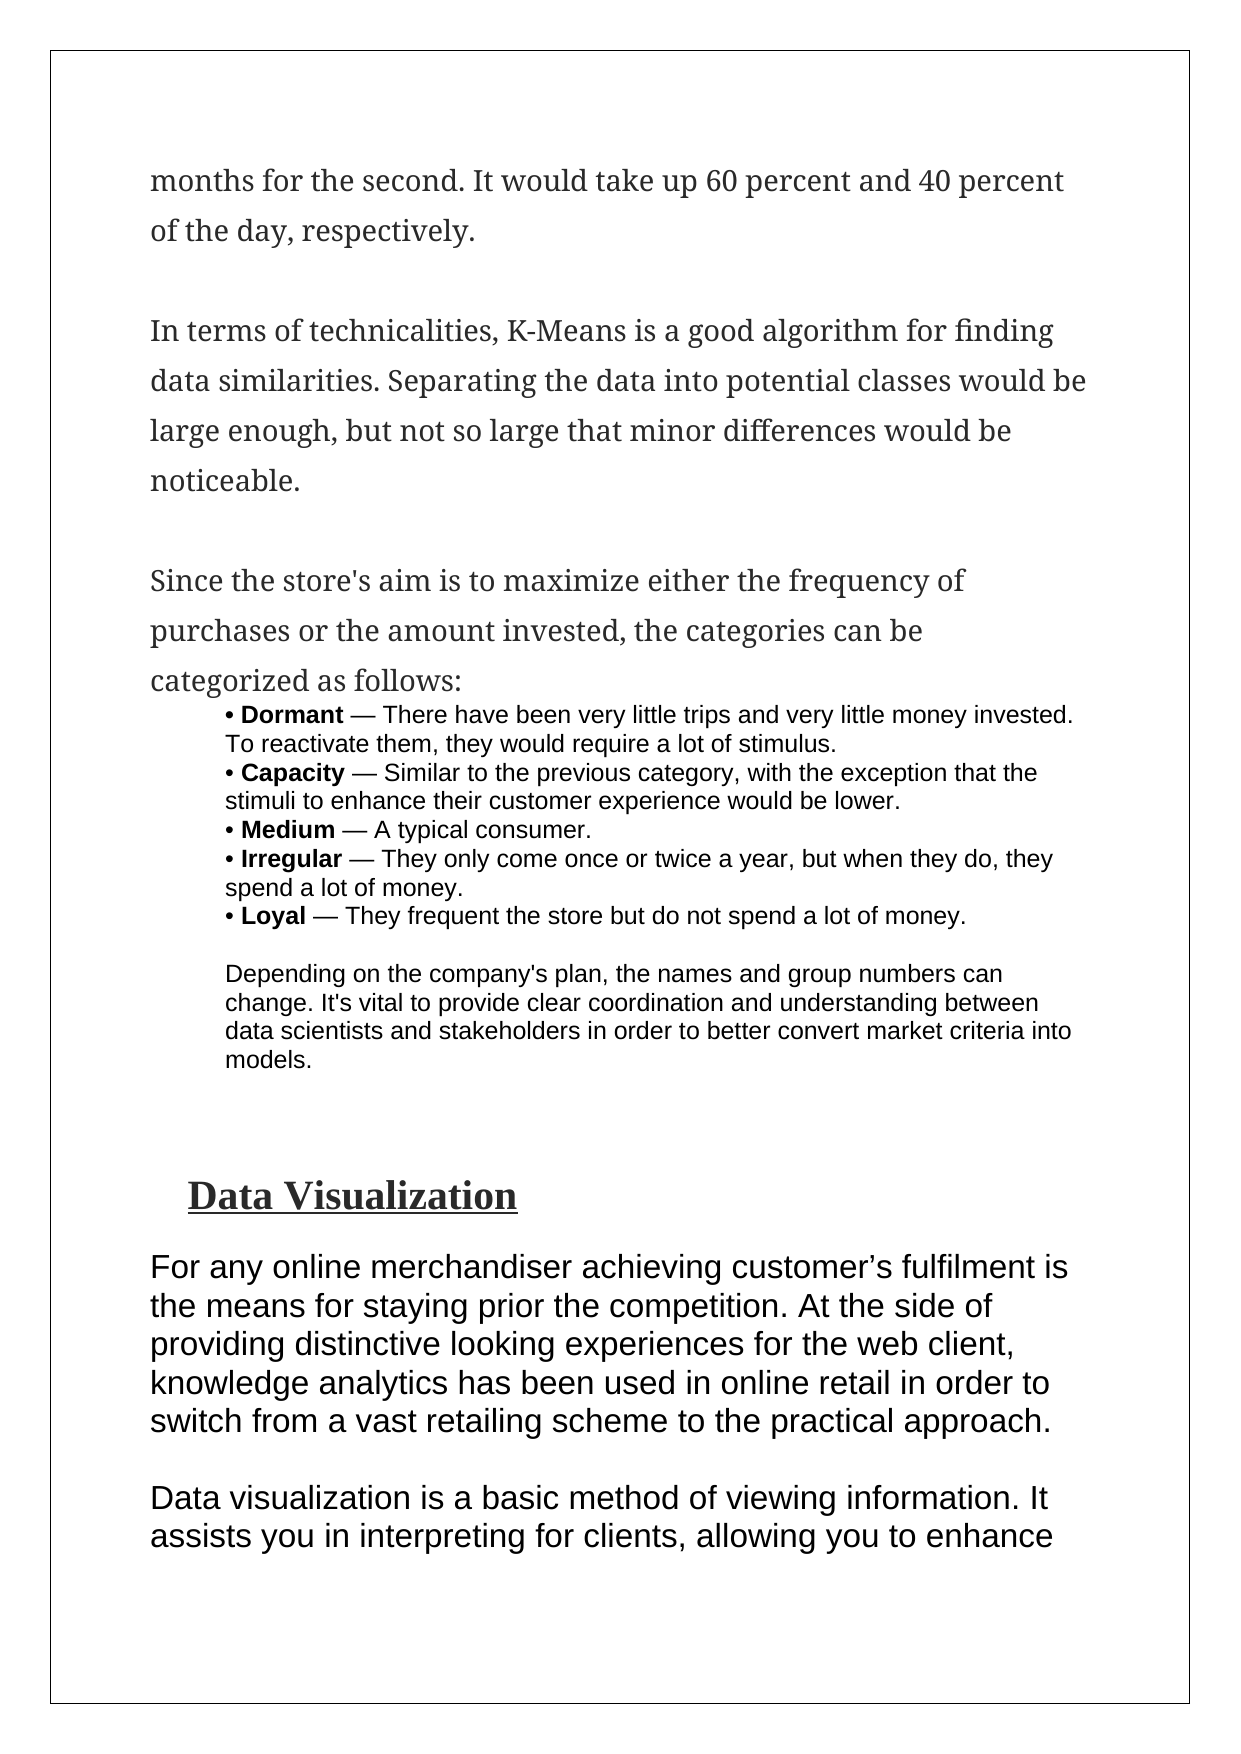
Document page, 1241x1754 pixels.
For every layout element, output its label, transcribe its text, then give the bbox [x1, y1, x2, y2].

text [150, 150, 1090, 250]
list • Medium — A typical consumer. [225, 815, 1090, 844]
list • Loyal — They frequent the store but do not spend a lot of money. [225, 901, 1090, 930]
list • Dormant — There have been very little trips and very little money invested. To reactivate them, they would require a lot of stimulus. [225, 700, 1090, 757]
text In terms of technicalities, K-Means is a good algorithm for finding data similarities. Separating the data into potential classes would be large enough, but not so large that minor differences would be noticeable. [150, 300, 1090, 500]
text Since the store's aim is to maximize either the frequency of purchases or the amount invested, the categories can be categorized as follows: [150, 550, 1090, 700]
list Depending on the company's plan, the names and group numbers can change. It's vital to provide clear coordination and understanding between data scientists and stakeholders in order to better convert market criteria into models. [225, 959, 1090, 1074]
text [150, 1478, 1090, 1555]
list • Irregular — They only come once or twice a year, but when they do, they spend a lot of money. [225, 844, 1090, 901]
list • Capacity — Similar to the previous category, with the exception that the stimuli to enhance their customer experience would be lower. [225, 757, 1090, 815]
text For any online merchandiser achieving customer’s fulfilment is the means for staying prior the competition. At the side of providing distinctive looking experiences for the web client, knowledge analytics has been used in online retail in order to switch from a vast retailing scheme to the practical approach. [150, 1247, 1090, 1440]
subtitle Data Visualization [187, 1162, 1090, 1219]
